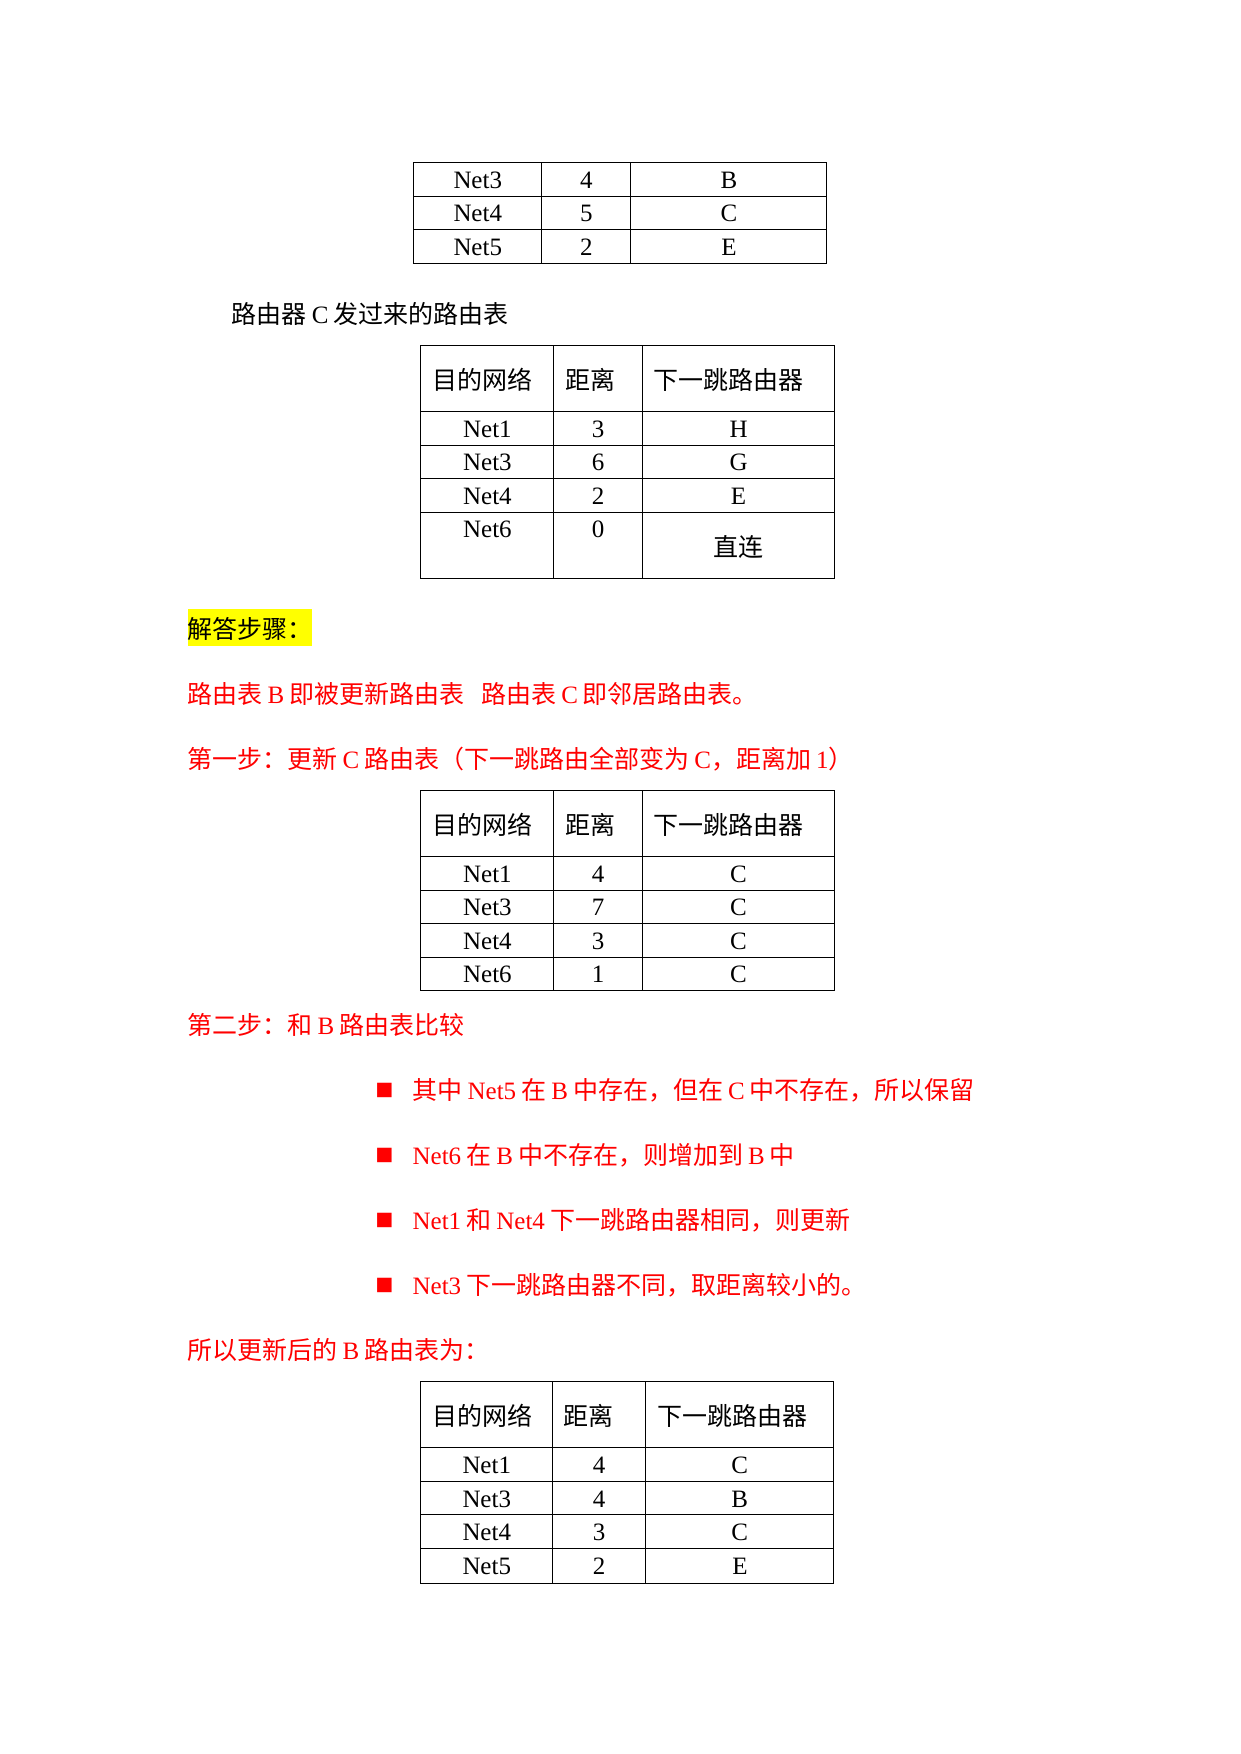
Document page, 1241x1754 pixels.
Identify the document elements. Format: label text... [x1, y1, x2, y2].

table_header 目的网络 [421, 346, 553, 411]
table_cell G [643, 446, 834, 478]
table_cell C [643, 857, 834, 889]
table_cell Net1 [421, 857, 553, 889]
table_cell 3 [554, 924, 642, 957]
table_cell C [646, 1448, 833, 1481]
text 所以更新后的B路由表为： [187, 1316, 1053, 1381]
table_cell 直连 [643, 513, 834, 578]
table_header 距离 [553, 1382, 645, 1447]
table_cell 3 [554, 412, 642, 444]
table_cell 4 [542, 163, 630, 196]
table_header 下一跳路由器 [643, 346, 834, 411]
table_cell 0 [554, 513, 642, 578]
table_cell 2 [542, 230, 630, 263]
table_cell 2 [554, 479, 642, 512]
table_cell 1 [554, 958, 642, 990]
table_header 目的网络 [421, 1382, 552, 1447]
table_cell 2 [553, 1549, 645, 1583]
table_cell E [646, 1549, 833, 1583]
text 第二步：和B路由表比较 [187, 991, 1053, 1056]
table_cell Net3 [421, 446, 553, 478]
table_cell C [643, 958, 834, 990]
table_cell C [646, 1515, 833, 1548]
table_cell 3 [553, 1515, 645, 1548]
table_cell Net6 [421, 958, 553, 990]
table_cell Net3 [414, 163, 541, 196]
table_cell B [631, 163, 826, 196]
list Net6在B中不存在，则增加到B中 [375, 1121, 1053, 1186]
table_header 距离 [554, 346, 642, 411]
table_cell Net4 [421, 1515, 552, 1548]
table_cell Net4 [421, 924, 553, 957]
table_cell Net5 [414, 230, 541, 263]
table_header 目的网络 [421, 791, 553, 856]
table_cell Net3 [421, 891, 553, 923]
list Net1和Net4下一跳路由器相同，则更新 [375, 1186, 1053, 1251]
table_cell Net1 [421, 1448, 552, 1481]
table_header 下一跳路由器 [646, 1382, 833, 1447]
text 第一步：更新C路由表（下一跳路由全部变为C，距离加1） [187, 725, 1053, 790]
table_cell E [631, 230, 826, 263]
table_cell 4 [553, 1482, 645, 1514]
table_cell Net4 [414, 197, 541, 229]
table_cell C [643, 924, 834, 957]
table_cell C [631, 197, 826, 229]
table_header 距离 [554, 791, 642, 856]
list Net3下一跳路由器不同，取距离较小的。 [375, 1251, 1053, 1316]
table_cell Net5 [421, 1549, 552, 1583]
table_cell Net4 [421, 479, 553, 512]
text 解答步骤： [187, 595, 1053, 660]
text 路由器C发过来的路由表 [194, 280, 1053, 345]
table_cell Net1 [421, 412, 553, 444]
table_cell H [643, 412, 834, 444]
table_cell 4 [554, 857, 642, 889]
table_cell B [646, 1482, 833, 1514]
text 路由表B即被更新路由表 路由表C即邻居路由表。 [187, 660, 1053, 725]
table_cell 5 [542, 197, 630, 229]
table_cell E [643, 479, 834, 512]
table_cell C [643, 891, 834, 923]
table_cell Net6 [421, 513, 553, 578]
table_header 下一跳路由器 [643, 791, 834, 856]
list 其中Net5在B中存在，但在C中不存在，所以保留 [375, 1056, 1053, 1121]
table_cell 6 [554, 446, 642, 478]
table_cell Net3 [421, 1482, 552, 1514]
table_cell 7 [554, 891, 642, 923]
table_cell 4 [553, 1448, 645, 1481]
